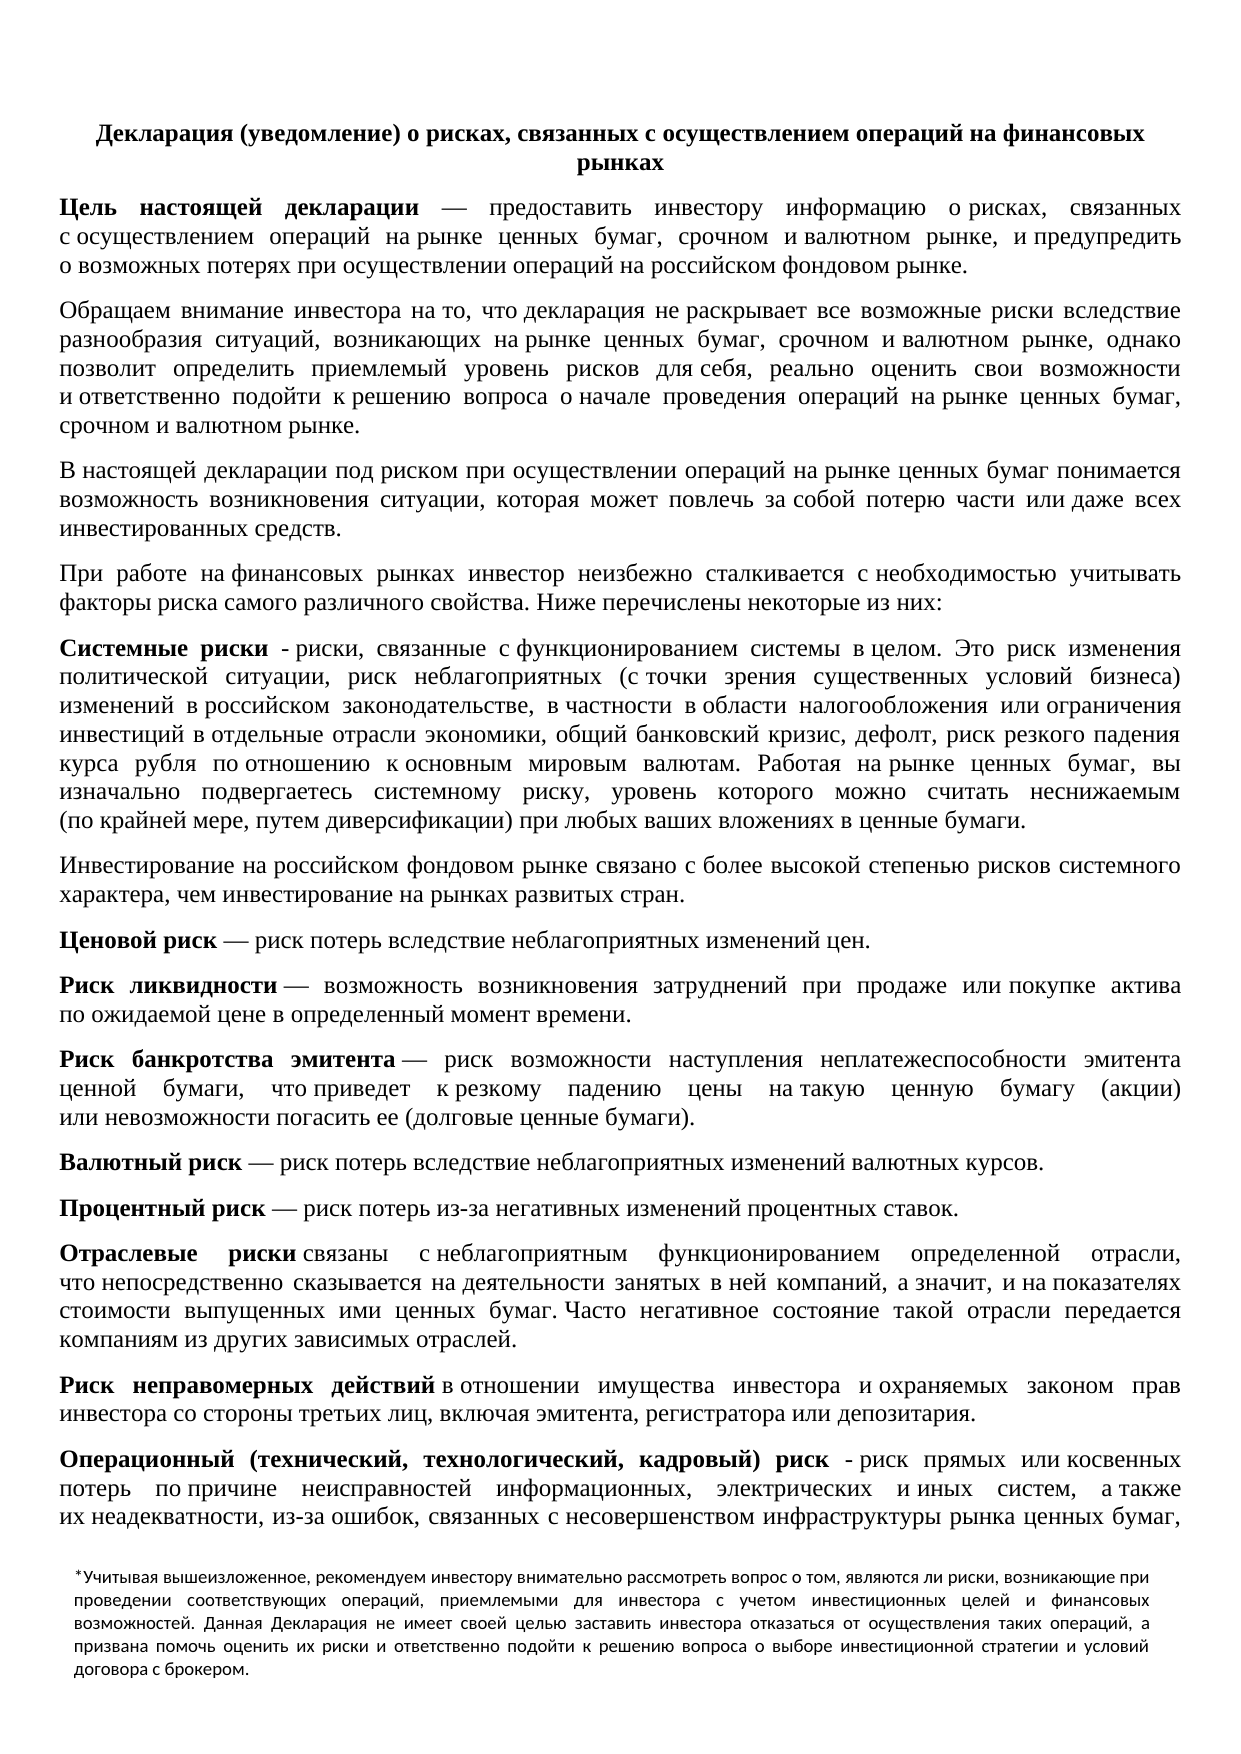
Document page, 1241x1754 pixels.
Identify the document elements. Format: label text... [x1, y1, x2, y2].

text В настоящей декларации под риском при осуществлении операций на рынке ценных бумаг понимается возможность возникновения ситуации, которая может повлечь за собой потерю части или даже всех инвестированных средств. [59, 456, 1181, 542]
text Риск банкротства эмитента — риск возможности наступления неплатежеспособности эмитента ценной бумаги, что приведет к резкому падению цены на такую ценную бумагу (акции) или невозможности погасить ее (долговые ценные бумаги). [59, 1044, 1181, 1131]
text Системные риски - риски, связанные с функционированием системы в целом. Это риск изменения политической ситуации, риск неблагоприятных (с точки зрения существенных условий бизнеса) изменений в российском законодательстве, в частности в области налогообложения или ограничения инвестиций в отдельные отрасли экономики, общий банковский кризис, дефолт, риск резкого падения курса рубля по отношению к основным мировым валютам. Работая на рынке ценных бумаг, вы изначально подвергаетесь системному риску, уровень которого можно считать неснижаемым (по крайней мере, путем диверсификации) при любых ваших вложениях в ценные бумаги. [59, 633, 1181, 834]
text Риск неправомерных действий в отношении имущества инвестора и охраняемых законом прав инвестора со стороны третьих лиц, включая эмитента, регистратора или депозитария. [59, 1370, 1181, 1427]
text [59, 1444, 1181, 1530]
text Отраслевые риски связаны с неблагоприятным функционированием определенной отрасли, что непосредственно сказывается на деятельности занятых в ней компаний, а значит, и на показателях стоимости выпущенных ими ценных бумаг. Часто негативное состояние такой отрасли передается компаниям из других зависимых отраслей. [59, 1238, 1181, 1353]
text Валютный риск — риск потерь вследствие неблагоприятных изменений валютных курсов. [59, 1147, 1181, 1176]
text Обращаем внимание инвестора на то, что декларация не раскрывает все возможные риски вследствие разнообразия ситуаций, возникающих на рынке ценных бумаг, срочном и валютном рынке, однако позволит определить приемлемый уровень рисков для себя, реально оценить свои возможности и ответственно подойти к решению вопроса о начале проведения операций на рынке ценных бумаг, срочном и валютном рынке. [59, 295, 1181, 439]
text Ценовой риск — риск потерь вследствие неблагоприятных изменений цен. [59, 925, 1181, 953]
text Декларация (уведомление) о рисках, связанных с осуществлением операций на финансовых рынках [59, 118, 1181, 176]
text При работе на финансовых рынках инвестор неизбежно сталкивается с необходимостью учитывать факторы риска самого различного свойства. Ниже перечислены некоторые из них: [59, 558, 1181, 616]
text Риск ликвидности — возможность возникновения затруднений при продаже или покупке актива по ожидаемой цене в определенный момент времени. [59, 970, 1181, 1028]
text Процентный риск — риск потерь из-за негативных изменений процентных ставок. [59, 1193, 1181, 1221]
text Инвестирование на российском фондовом рынке связано с более высокой степенью рисков системного характера, чем инвестирование на рынках развитых стран. [59, 851, 1181, 908]
text Цель настоящей декларации — предоставить инвестору информацию о рисках, связанных с осуществлением операций на рынке ценных бумаг, срочном и валютном рынке, и предупредить о возможных потерях при осуществлении операций на российском фондовом рынке. [59, 192, 1181, 278]
